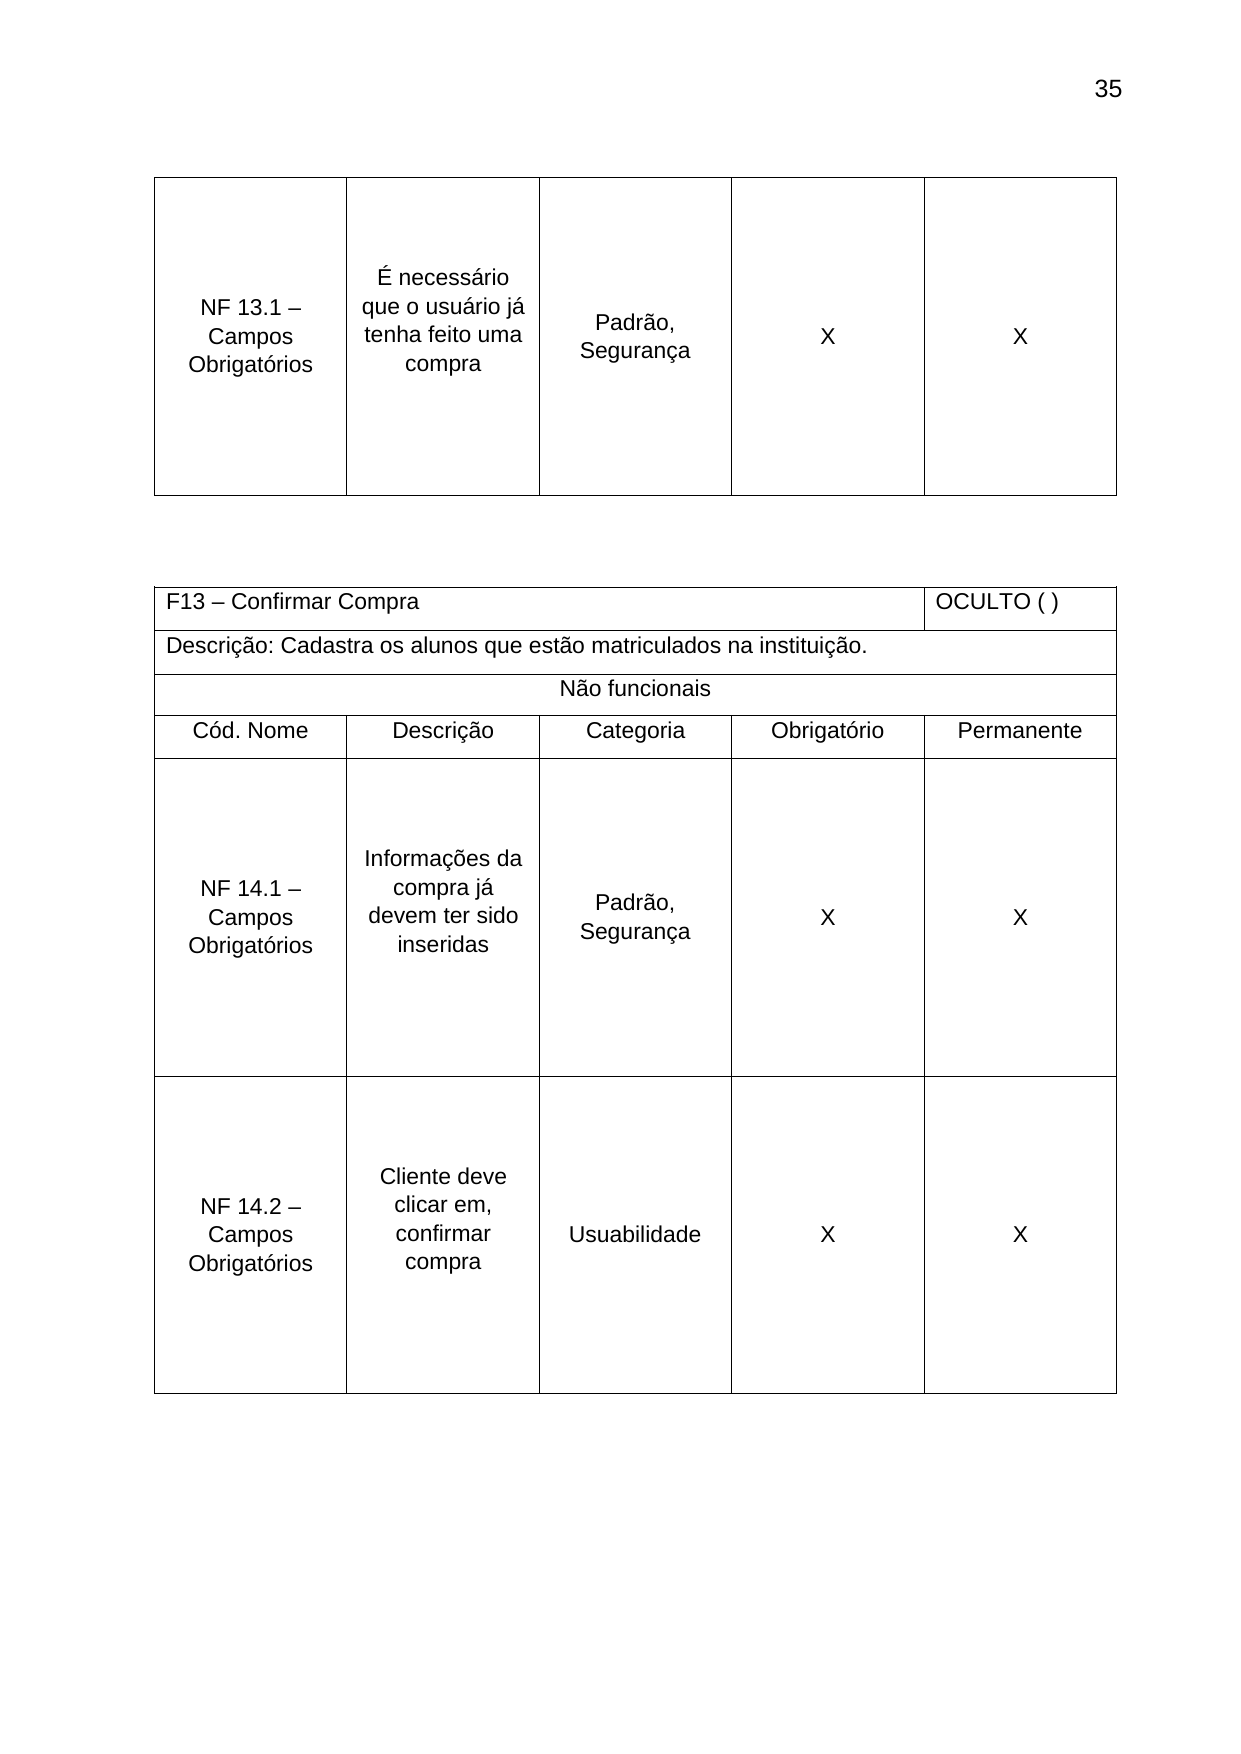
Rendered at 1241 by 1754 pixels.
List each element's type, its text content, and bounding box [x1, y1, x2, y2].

table_cell Obrigatório [732, 716, 924, 758]
table_cell Permanente [925, 716, 1116, 758]
table_cell Usuabilidade [540, 1077, 731, 1393]
table_cell NF 13.1 – Campos Obrigatórios [155, 178, 346, 495]
table_cell Cód. Nome [155, 716, 346, 758]
table_cell Cliente deve clicar em, confirmar compra [347, 1077, 539, 1393]
table_cell X [925, 1077, 1116, 1393]
table_cell Informações da compra já devem ter sido inseridas [347, 759, 539, 1076]
table_cell Descrição [347, 716, 539, 758]
table_header OCULTO ( ) [925, 588, 1116, 630]
table_cell Descrição: Cadastra os alunos que estão matriculados na instituição. [155, 631, 1116, 673]
table_cell X [925, 178, 1116, 495]
table_cell Não funcionais [155, 675, 1116, 715]
table_header F13 – Confirmar Compra [155, 588, 924, 630]
table_cell X [925, 759, 1116, 1076]
table_cell Padrão, Segurança [540, 759, 731, 1076]
table_cell É necessário que o usuário já tenha feito uma compra [347, 178, 539, 495]
table_cell NF 14.1 – Campos Obrigatórios [155, 759, 346, 1076]
table_cell NF 14.2 – Campos Obrigatórios [155, 1077, 346, 1393]
table_cell X [732, 1077, 924, 1393]
table_cell X [732, 759, 924, 1076]
table_cell X [732, 178, 924, 495]
table_cell Padrão, Segurança [540, 178, 731, 495]
table_cell Categoria [540, 716, 731, 758]
